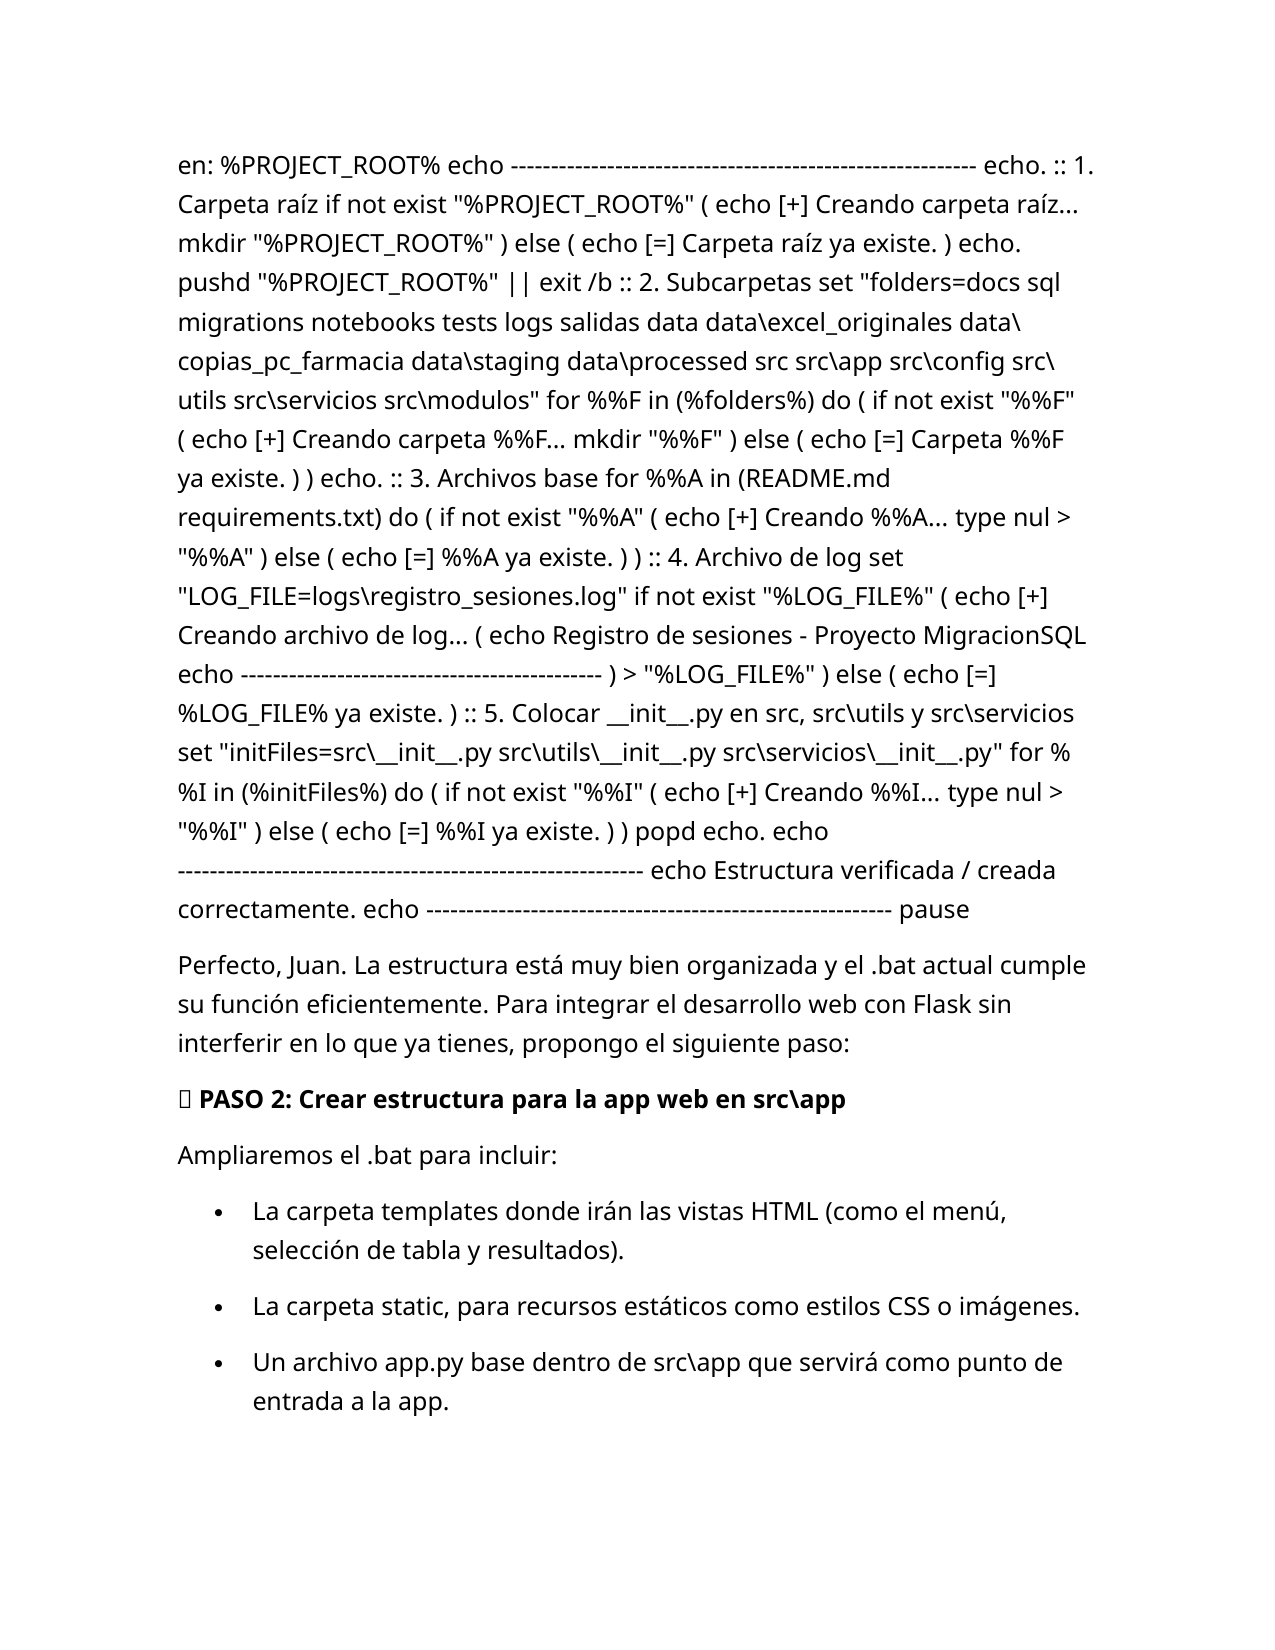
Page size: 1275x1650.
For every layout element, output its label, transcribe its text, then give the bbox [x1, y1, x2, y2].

text ✅ PASO 2: Crear estructura para la app web en src\app [177, 1082, 1098, 1116]
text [177, 148, 1098, 926]
list La carpeta templates donde irán las vistas HTML (como el menú, selección de tabla y resultados). [215, 1193, 1098, 1267]
list Un archivo app.py base dentro de src\app que servirá como punto de entrada a la app. [215, 1344, 1098, 1417]
text Perfecto, Juan. La estructura está muy bien organizada y el .bat actual cumple su función eficientemente. Para integrar el desarrollo web con Flask sin interferir en lo que ya tienes, propongo el siguiente paso: [177, 948, 1098, 1060]
list La carpeta static, para recursos estáticos como estilos CSS o imágenes. [215, 1288, 1098, 1322]
text Ampliaremos el .bat para incluir: [177, 1138, 1098, 1172]
